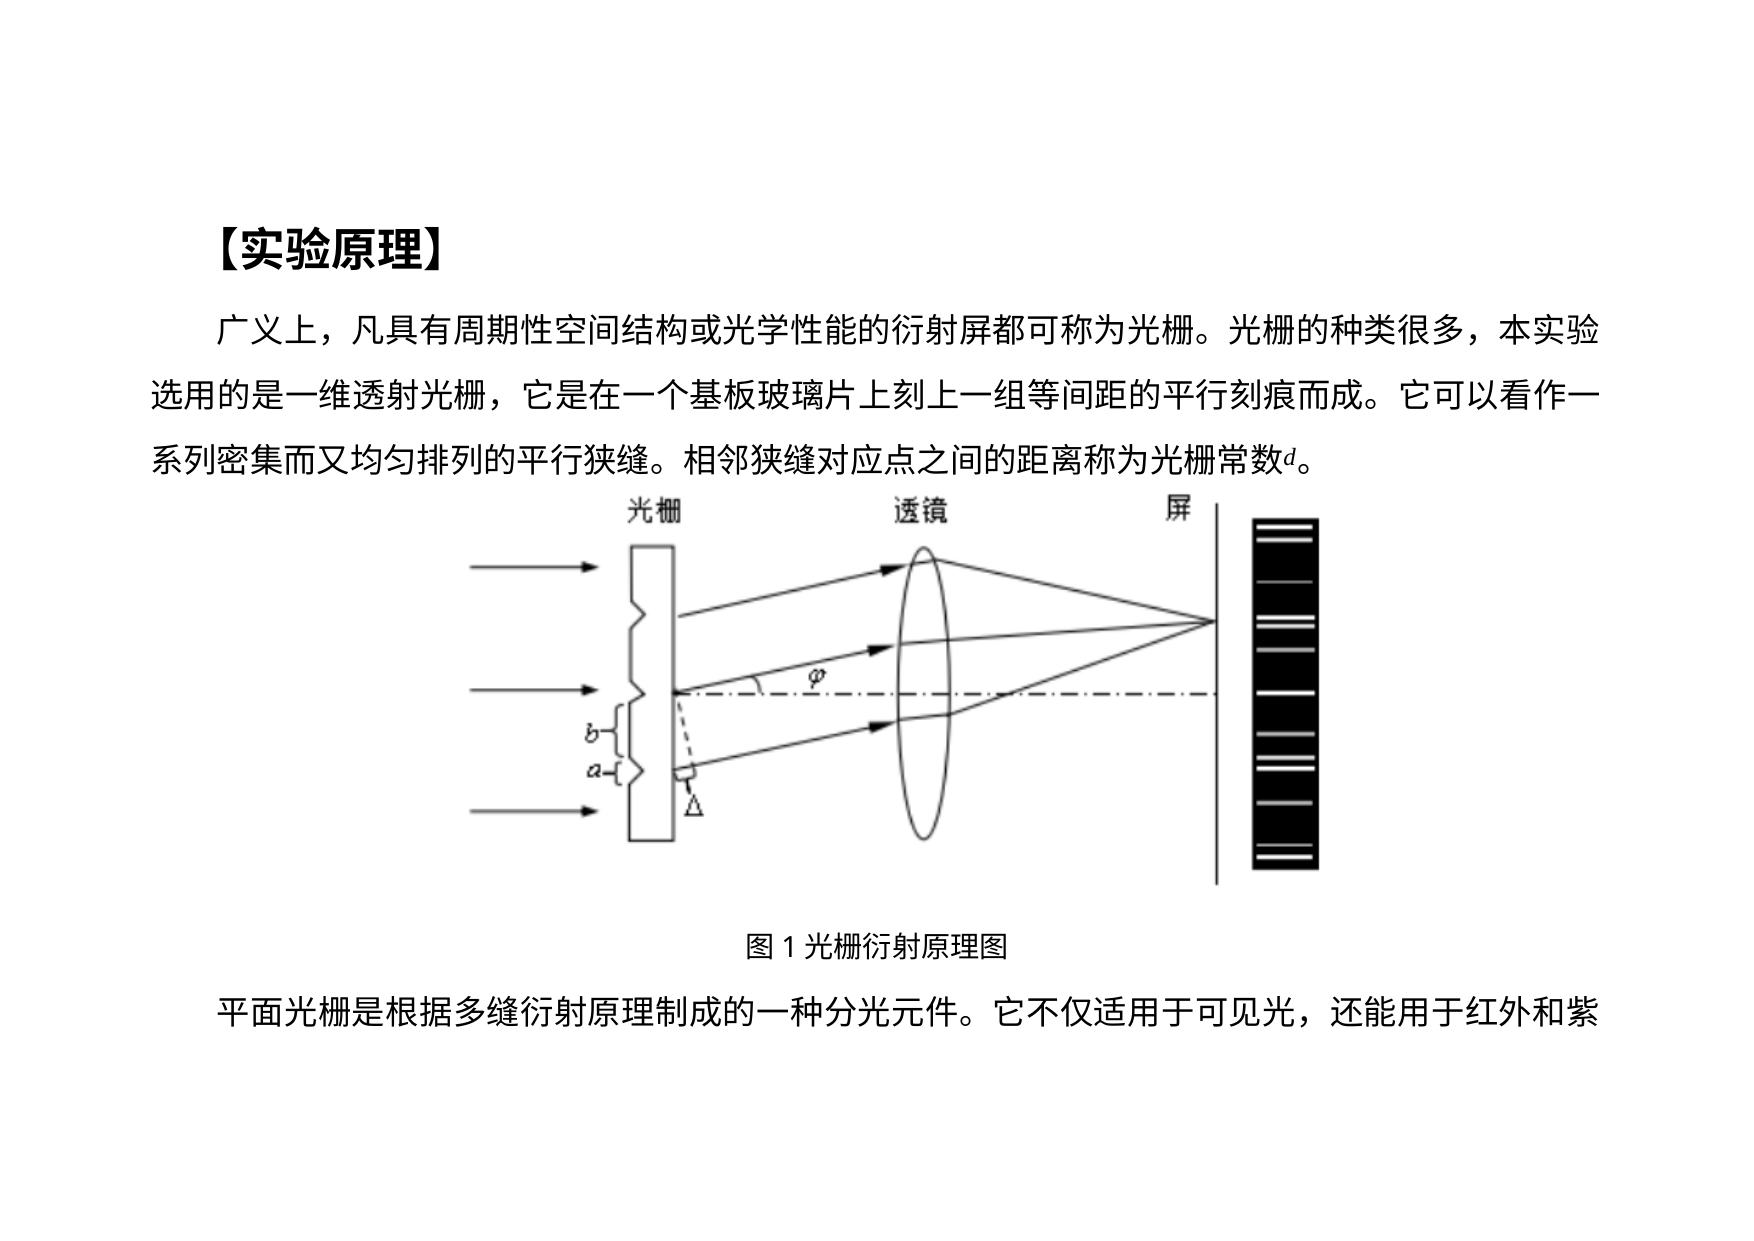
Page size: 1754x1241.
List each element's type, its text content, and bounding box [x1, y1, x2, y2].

text 广义上，凡具有周期性空间结构或光学性能的衍射屏都可称为光栅。光栅的种类很多，本实验选用的是一维透射光栅，它是在一个基板玻璃片上刻上一组等间距的平行刻痕而成。它可以看作一系列密集而又均匀排列的平行狭缝。相邻狭缝对应点之间的距离称为光栅常数。 [150, 295, 1604, 490]
picture [449, 490, 1349, 889]
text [150, 978, 1604, 1043]
text 图 1 光栅衍射原理图 [150, 913, 1604, 978]
text 【实验原理】 [150, 198, 1604, 295]
